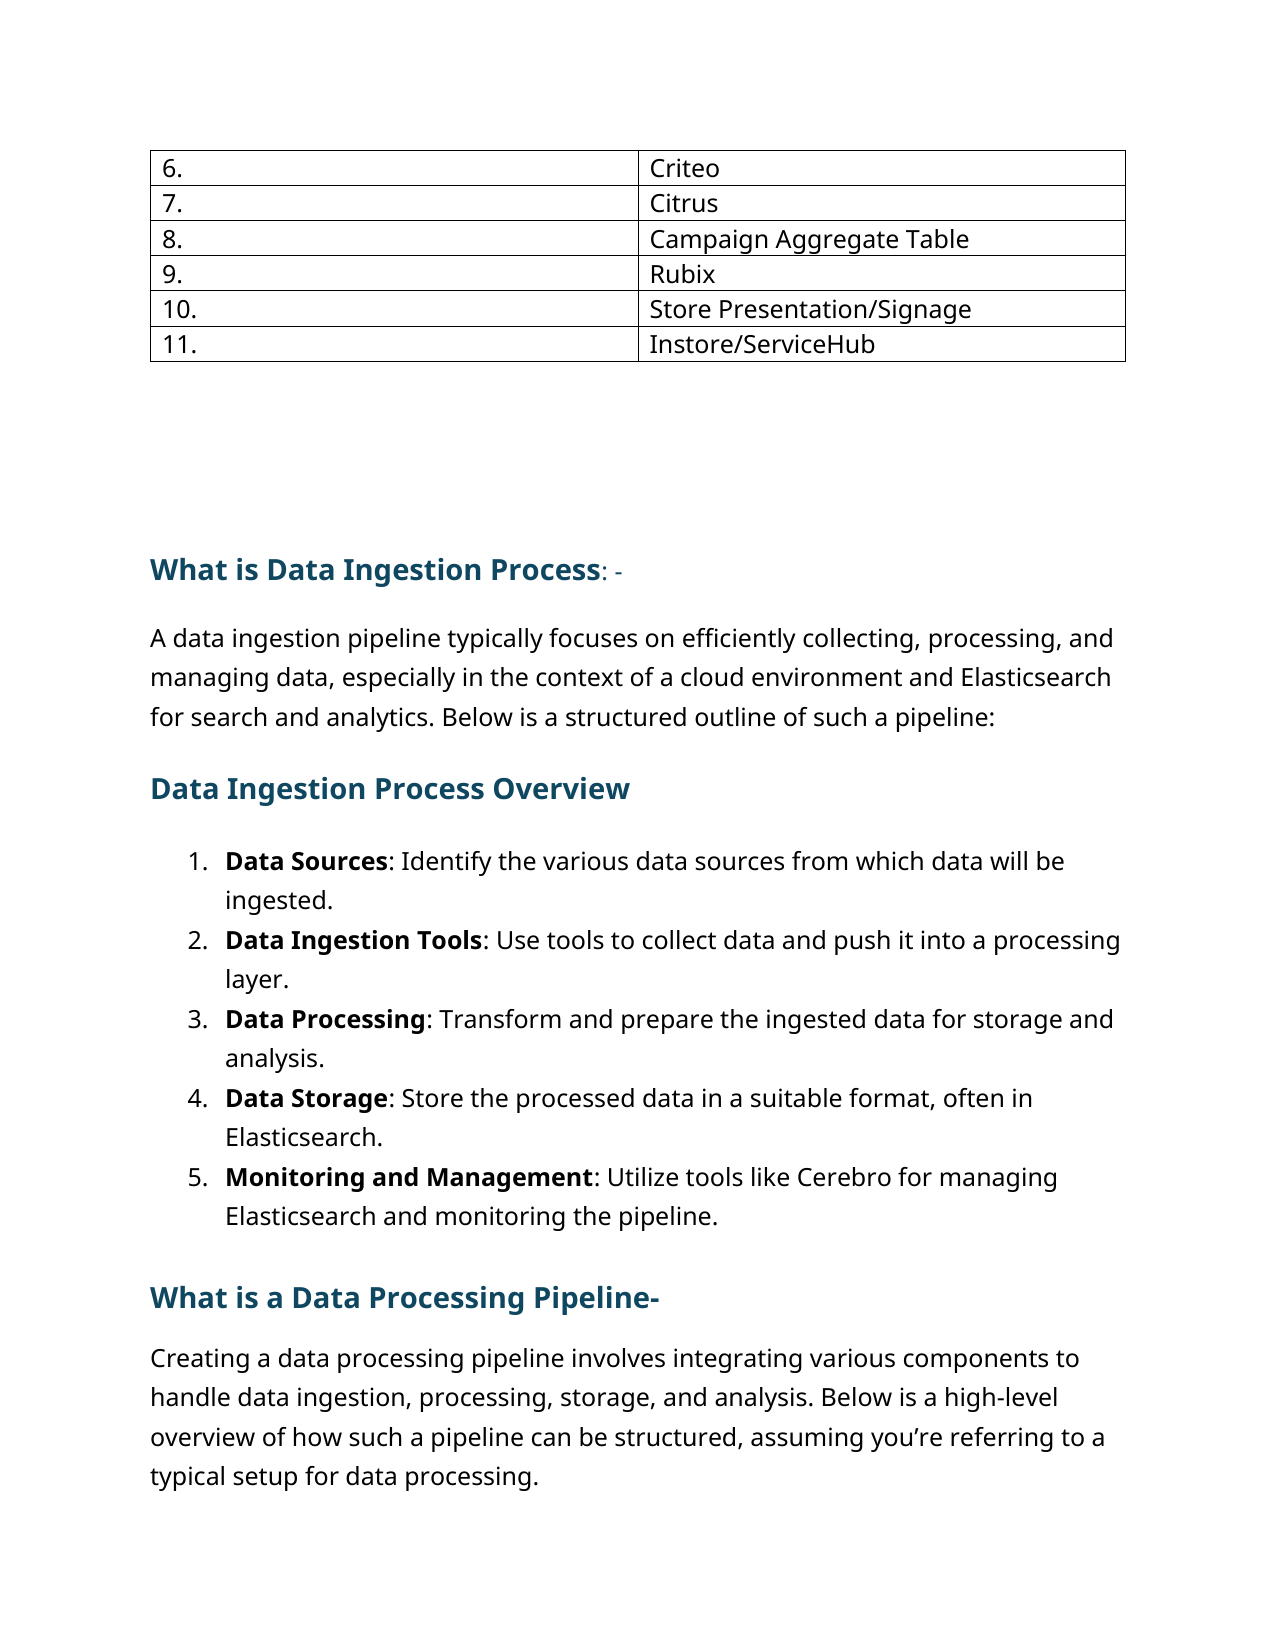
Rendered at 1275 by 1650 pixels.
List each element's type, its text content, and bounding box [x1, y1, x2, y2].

list Data Processing: Transform and prepare the ingested data for storage and analysis. [187, 1001, 1125, 1075]
table_cell Instore/ServiceHub [639, 327, 1125, 361]
table_cell 6. [151, 151, 638, 185]
list Data Storage: Store the processed data in a suitable format, often in Elasticsearch. [187, 1080, 1125, 1154]
table_cell Citrus [639, 186, 1125, 220]
table_cell 11. [151, 327, 638, 361]
text What is a Data Processing Pipeline- [150, 1278, 1125, 1317]
table_cell Rubix [639, 256, 1125, 290]
text What is Data Ingestion Process: - [150, 549, 1125, 589]
table_cell Store Presentation/Signage [639, 291, 1125, 326]
text Creating a data processing pipeline involves integrating various components to handle data ingestion, processing, storage, and analysis. Below is a high-level overview of how such a pipeline can be structured, assuming you’re referring to a typical setup for data processing. [150, 1340, 1125, 1493]
subtitle Data Ingestion Process Overview [150, 768, 1125, 808]
table_cell 10. [151, 291, 638, 326]
list Data Sources: Identify the various data sources from which data will be ingested. [187, 843, 1125, 917]
text A data ingestion pipeline typically focuses on efficiently collecting, processing, and managing data, especially in the context of a cloud environment and Elasticsearch for search and analytics. Below is a structured outline of such a pipeline: [150, 620, 1125, 733]
table_cell 8. [151, 221, 638, 255]
table_cell Campaign Aggregate Table [639, 221, 1125, 255]
table_cell 7. [151, 186, 638, 220]
list Monitoring and Management: Utilize tools like Cerebro for managing Elasticsearch and monitoring the pipeline. [187, 1159, 1125, 1233]
table_cell 9. [151, 256, 638, 290]
table_cell Criteo [639, 151, 1125, 185]
list Data Ingestion Tools: Use tools to collect data and push it into a processing layer. [187, 922, 1125, 996]
